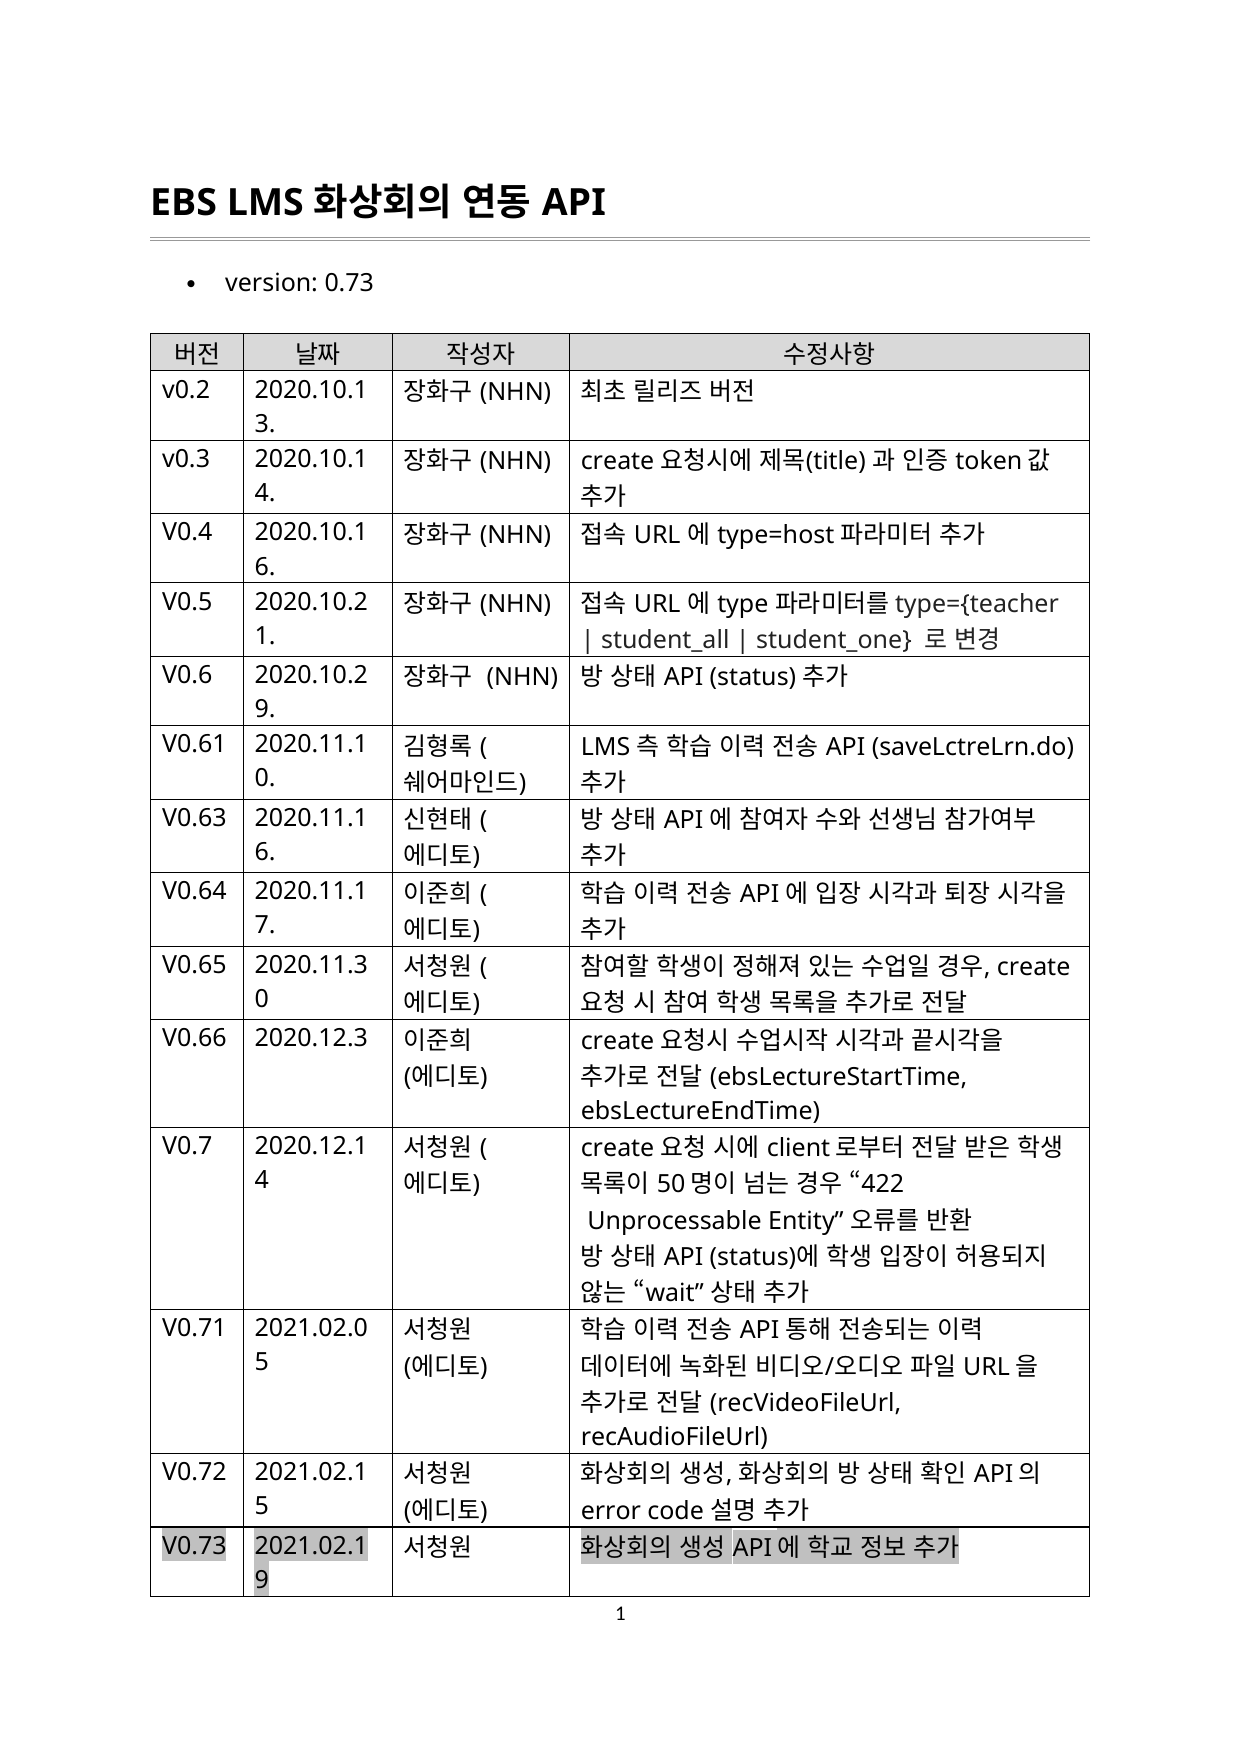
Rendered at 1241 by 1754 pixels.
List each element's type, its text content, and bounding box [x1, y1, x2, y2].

table_cell 접속 URL 에 type 파라미터를type={teacher | student_all | student_one} 로 변경 [570, 583, 1089, 656]
table_cell 김형록 (쉐어마인드) [393, 726, 569, 798]
table_cell 신현태 (에디토) [393, 800, 569, 872]
table_cell 2020.12.3 [244, 1020, 392, 1127]
table_cell 참여할 학생이 정해져 있는 수업일 경우, create 요청 시 참여 학생 목록을 추가로 전달 [570, 947, 1089, 1019]
table_cell V0.6 [151, 657, 243, 725]
table_cell 2020.10.16. [244, 514, 392, 582]
table_header 작성자 [393, 334, 569, 370]
table_cell 2020.10.13. [244, 371, 392, 439]
table_cell 최초 릴리즈 버전 [570, 371, 1089, 439]
table_cell 2020.10.21. [244, 583, 392, 656]
table_cell V0.72 [151, 1454, 243, 1526]
table_cell 화상회의 생성 API에 학교 정보 추가 학습 이력 전송 시 해당 내용 함께 전달 [570, 1528, 1089, 1596]
table_header 버전 [151, 334, 243, 370]
table_cell 방 상태 API (status) 추가 [570, 657, 1089, 725]
table_cell V0.5 [151, 583, 243, 656]
table_cell 2020.11.17. [244, 873, 392, 946]
table_cell V0.66 [151, 1020, 243, 1127]
table_cell 학습 이력 전송 API 에 입장 시각과 퇴장 시각을 추가 [570, 873, 1089, 946]
table_cell V0.4 [151, 514, 243, 582]
table_cell 서청원 (에디토) [393, 1454, 569, 1526]
table_cell 2020.11.16. [244, 800, 392, 872]
table_header 날짜 [244, 334, 392, 370]
table_cell 장화구 (NHN) [393, 441, 569, 513]
table_cell create 요청시 수업시작 시각과 끝시각을 추가로 전달 (ebsLectureStartTime, ebsLectureEndTime) [570, 1020, 1089, 1127]
table_cell V0.63 [151, 800, 243, 872]
table_cell 2021.02.19 [269, 1528, 392, 1596]
table_cell V0.64 [151, 873, 243, 946]
list version: 0.73 [187, 265, 1090, 299]
table_cell 장화구 (NHN) [393, 583, 569, 656]
table_cell 화상회의 생성, 화상회의 방 상태 확인 API의 error code 설명 추가 [570, 1454, 1089, 1526]
table_cell V0.71 [151, 1310, 243, 1453]
table_cell 장화구 (NHN) [393, 514, 569, 582]
table_cell 2020.10.29. [244, 657, 392, 725]
table_cell 방 상태 API 에 참여자 수와 선생님 참가여부 추가 [570, 800, 1089, 872]
table_cell 서청원 (에디토) [393, 1128, 569, 1309]
table_cell create 요청시에 제목(title) 과 인증 token값 추가 [570, 441, 1089, 513]
table_cell 2020.12.14 [244, 1128, 392, 1309]
table_cell 2020.11.30 [244, 947, 392, 1019]
table_cell V0.73 [151, 1528, 243, 1596]
table_cell 접속 URL 에 type=host 파라미터 추가 [570, 514, 1089, 582]
table_cell V0.7 [151, 1128, 243, 1309]
table_cell LMS 측 학습 이력 전송 API (saveLctreLrn.do) 추가 [570, 726, 1089, 798]
table_header 수정사항 [570, 334, 1089, 370]
table_cell 학습 이력 전송 API 통해 전송되는 이력 데이터에 녹화된 비디오/오디오 파일 URL을 추가로 전달 (recVideoFileUrl, recAudioFileUrl) [570, 1310, 1089, 1453]
table_cell 이준희 (에디토) [393, 873, 569, 946]
table_cell 장화구 (NHN) [393, 371, 569, 439]
table_cell 서청원 (에디토) [393, 947, 569, 1019]
table_cell 서청원 (에디토) [393, 1528, 569, 1596]
table_cell V0.61 [151, 726, 243, 798]
table_cell 2020.10.14. [244, 441, 392, 513]
table_cell 장화구 (NHN) [393, 657, 569, 725]
table_cell v0.2 [151, 371, 243, 439]
table_cell 서청원 (에디토) [393, 1310, 569, 1453]
table_cell V0.65 [151, 947, 243, 1019]
table_cell 2020.11.10. [244, 726, 392, 798]
table_cell 이준희 (에디토) [393, 1020, 569, 1127]
table_cell 2021.02.05 [244, 1310, 392, 1453]
table_cell v0.3 [151, 441, 243, 513]
table_cell create 요청 시에 client로부터 전달 받은 학생 목록이 50명이 넘는 경우 “422 Unprocessable Entity” 오류를 반환 방 상태 API (status)에 학생 입장이 허용되지 않는 “wait” 상태 추가 [570, 1128, 1089, 1309]
text EBS LMS 화상회의 연동 API [150, 172, 1090, 237]
table_cell 2021.02.15 [244, 1454, 392, 1526]
